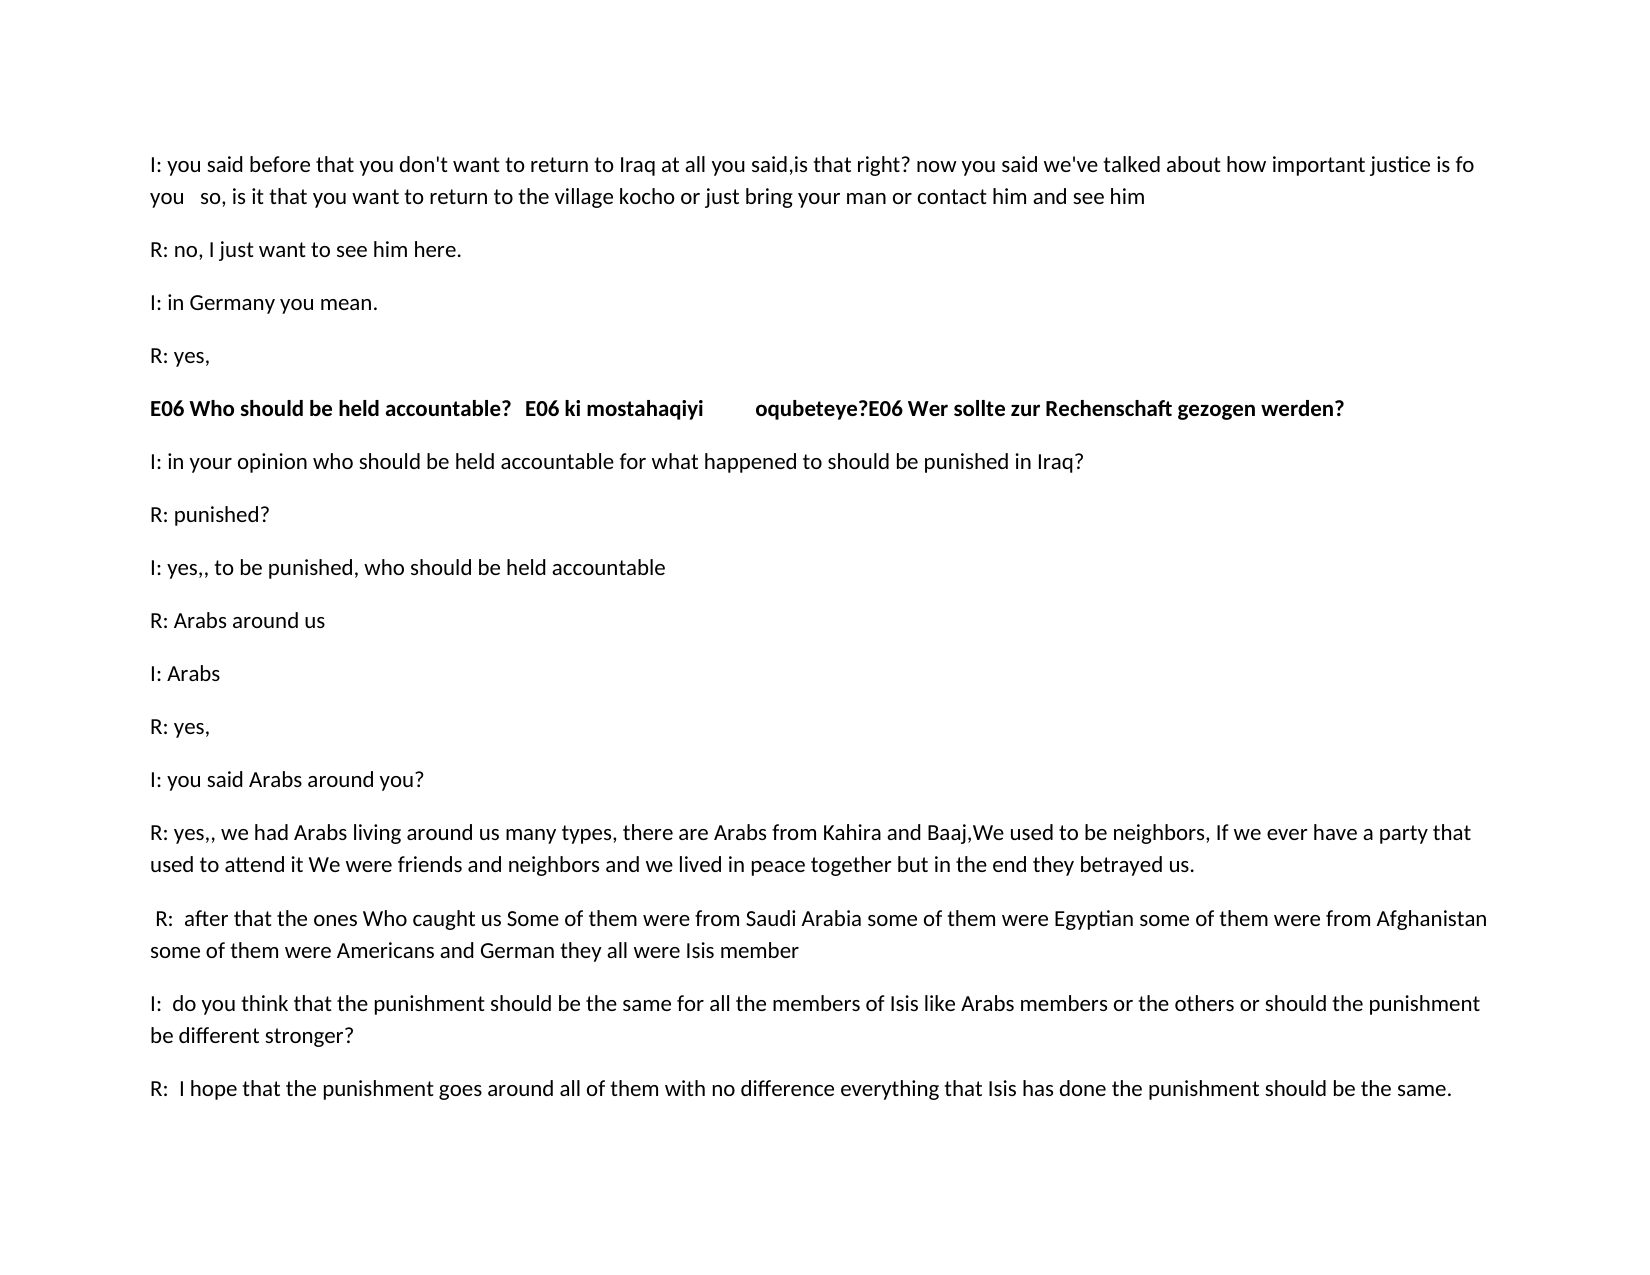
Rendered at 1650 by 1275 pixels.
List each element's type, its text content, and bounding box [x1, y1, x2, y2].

text R: I hope that the punishment goes around all of them with no difference everything that Isis has done the punishment should be the same. [150, 1074, 1500, 1102]
text I: in your opinion who should be held accountable for what happened to should be punished in Iraq? [150, 447, 1500, 475]
text R: yes, [150, 341, 1500, 369]
text I: in Germany you mean. [150, 288, 1500, 316]
text E06 Who should be held accountable? E06 ki mostahaqiyi oqubeteye?E06 Wer sollte zur Rechenschaft gezogen werden? [150, 394, 1500, 422]
text R: yes,, we had Arabs living around us many types, there are Arabs from Kahira and Baaj,We used to be neighbors, If we ever have a party that used to attend it We were friends and neighbors and we lived in peace together but in the end they betrayed us. [150, 818, 1500, 879]
text R: Arabs around us [150, 606, 1500, 634]
text R: yes, [150, 712, 1500, 740]
text I: you said before that you don't want to return to Iraq at all you said,is that right? now you said we've talked about how important justice is fo you so, is it that you want to return to the village kocho or just bring your man or contact him and see him [150, 150, 1500, 210]
text I: you said Arabs around you? [150, 765, 1500, 793]
text R: after that the ones Who caught us Some of them were from Saudi Arabia some of them were Egyptian some of them were from Afghanistan some of them were Americans and German they all were Isis member [150, 904, 1500, 964]
text I: yes,, to be punished, who should be held accountable [150, 553, 1500, 581]
text I: Arabs [150, 659, 1500, 687]
text I: do you think that the punishment should be the same for all the members of Isis like Arabs members or the others or should the punishment be different stronger? [150, 989, 1500, 1049]
text R: punished? [150, 500, 1500, 528]
text R: no, I just want to see him here. [150, 235, 1500, 263]
